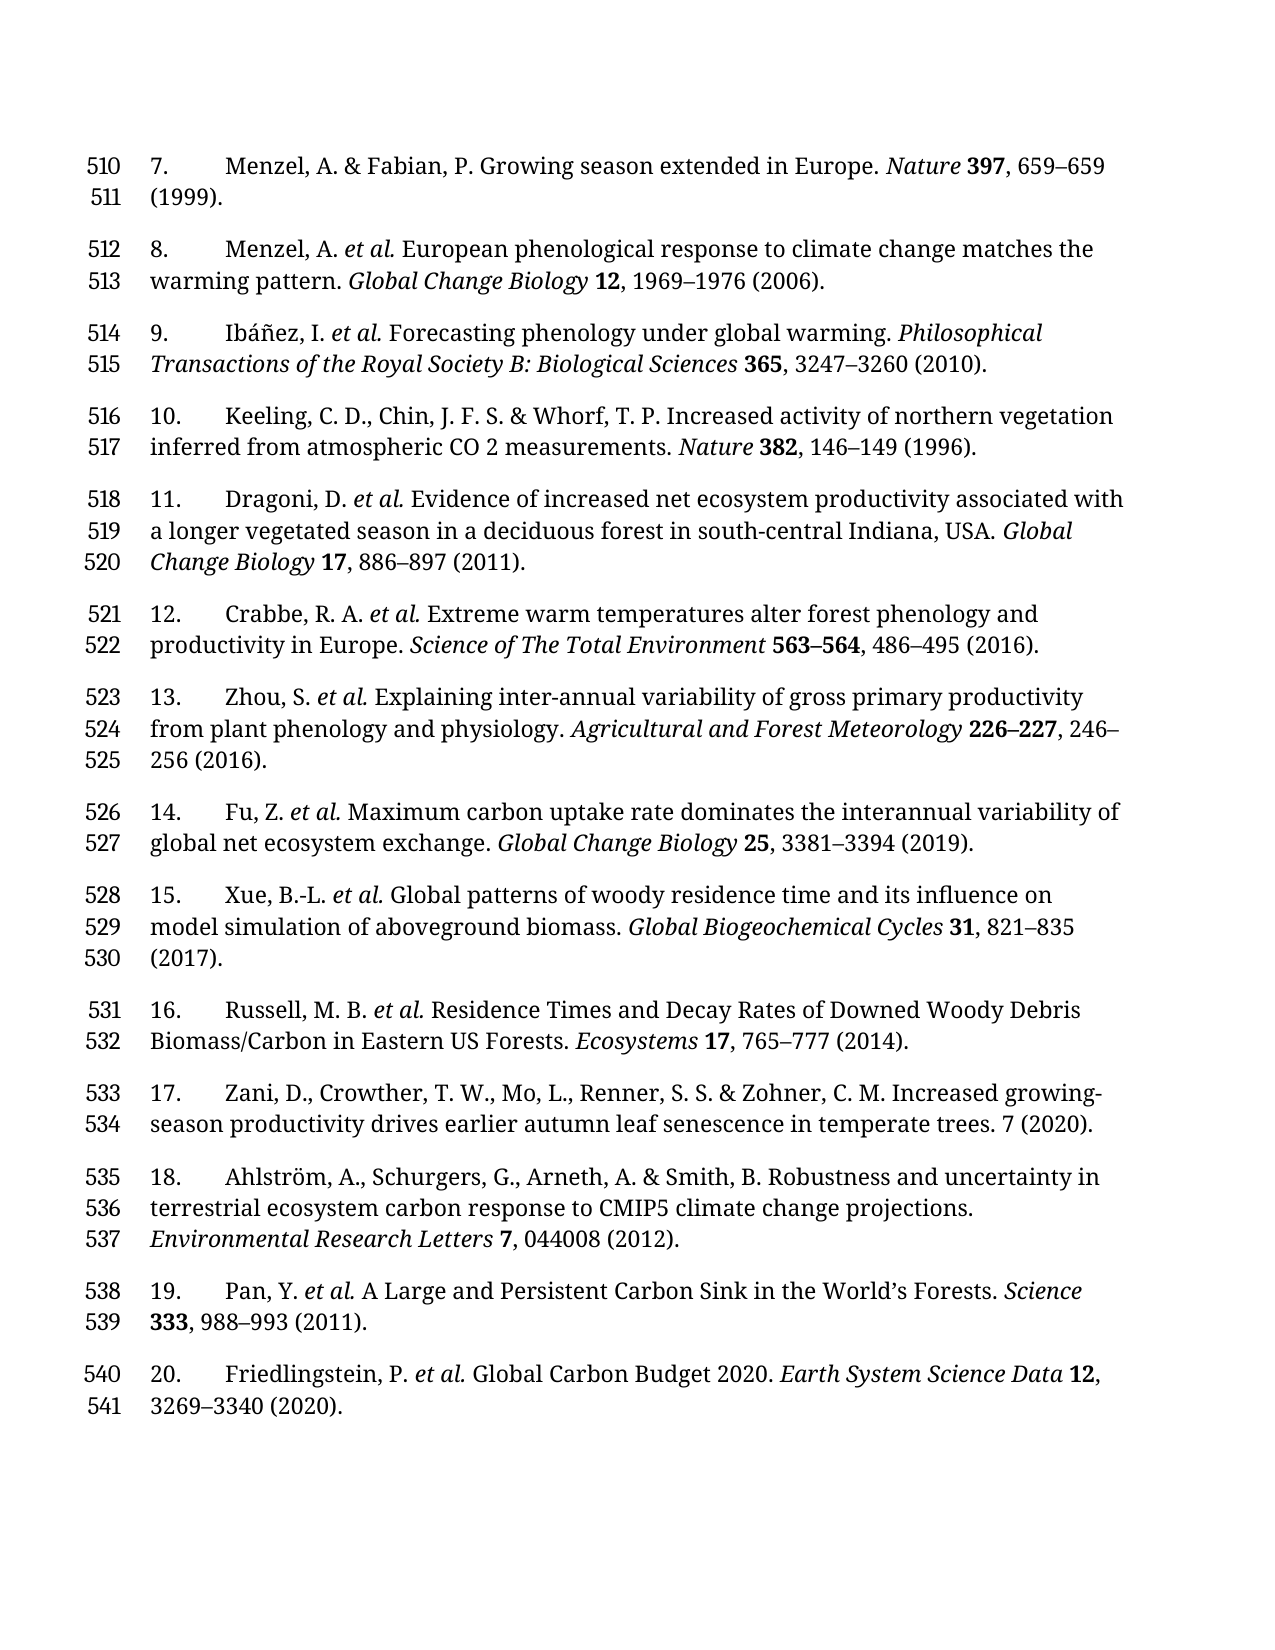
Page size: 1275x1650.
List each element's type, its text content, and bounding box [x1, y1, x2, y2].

text 15. Xue, B.-L. et al. Global patterns of woody residence time and its influence on model simulation of aboveground biomass. Global Biogeochemical Cycles 31, 821–835 (2017). [150, 879, 1125, 973]
text 16. Russell, M. B. et al. Residence Times and Decay Rates of Downed Woody Debris Biomass/Carbon in Eastern US Forests. Ecosystems 17, 765–777 (2014). [150, 994, 1125, 1056]
text 12. Crabbe, R. A. et al. Extreme warm temperatures alter forest phenology and productivity in Europe. Science of The Total Environment 563–564, 486–495 (2016). [150, 598, 1125, 660]
text 20. Friedlingstein, P. et al. Global Carbon Budget 2020. Earth System Science Data 12, 3269–3340 (2020). [150, 1358, 1125, 1421]
text 14. Fu, Z. et al. Maximum carbon uptake rate dominates the interannual variability of global net ecosystem exchange. Global Change Biology 25, 3381–3394 (2019). [150, 796, 1125, 858]
text 7. Menzel, A. & Fabian, P. Growing season extended in Europe. Nature 397, 659–659 (1999). [150, 150, 1125, 212]
text 18. Ahlström, A., Schurgers, G., Arneth, A. & Smith, B. Robustness and uncertainty in terrestrial ecosystem carbon response to CMIP5 climate change projections. Environmental Research Letters 7, 044008 (2012). [150, 1160, 1125, 1254]
text 19. Pan, Y. et al. A Large and Persistent Carbon Sink in the World’s Forests. Science 333, 988–993 (2011). [150, 1275, 1125, 1337]
text 8. Menzel, A. et al. European phenological response to climate change matches the warming pattern. Global Change Biology 12, 1969–1976 (2006). [150, 233, 1125, 296]
text 17. Zani, D., Crowther, T. W., Mo, L., Renner, S. S. & Zohner, C. M. Increased growing-season productivity drives earlier autumn leaf senescence in temperate trees. 7 (2020). [150, 1077, 1125, 1139]
text 13. Zhou, S. et al. Explaining inter-annual variability of gross primary productivity from plant phenology and physiology. Agricultural and Forest Meteorology 226–227, 246–256 (2016). [150, 681, 1125, 775]
